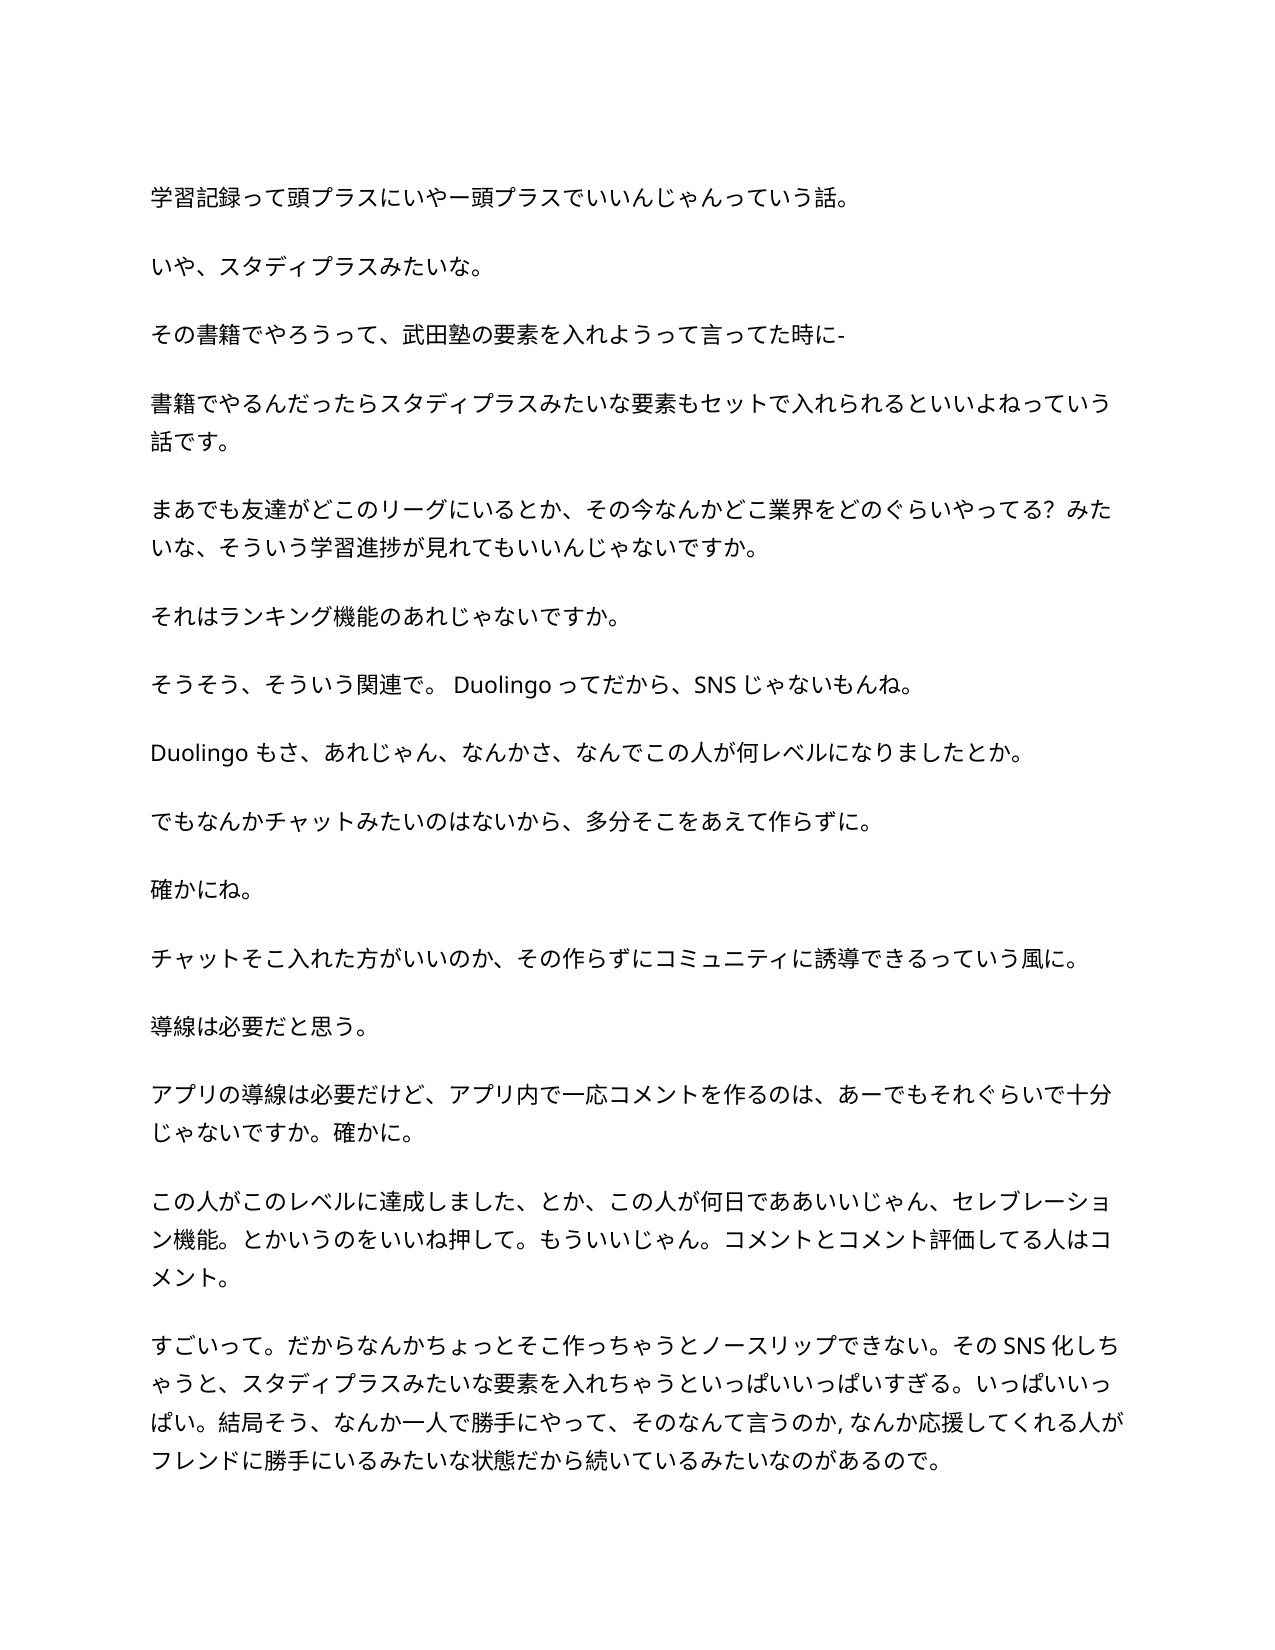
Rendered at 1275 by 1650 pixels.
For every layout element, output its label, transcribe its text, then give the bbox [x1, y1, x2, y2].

text Duolingo もさ、あれじゃん、なんかさ、なんでこの人が何レベルになりましたとか。 [150, 735, 1125, 768]
text 書籍でやるんだったらスタディプラスみたいな要素もセットで入れられるといいよねっていう話です。 [150, 385, 1125, 457]
text その書籍でやろうって、武田塾の要素を入れようって言ってた時に- [150, 317, 1125, 350]
text すごいって。だからなんかちょっとそこ作っちゃうとノースリップできない。その SNS 化しちゃうと、スタディプラスみたいな要素を入れちゃうといっぱいいっぱいすぎる。いっぱいいっぱい。結局そう、なんか一人で勝手にやって、そのなんて言うのか, なんか応援してくれる人がフレンドに勝手にいるみたいな状態だから続いているみたいなのがあるので。 [150, 1328, 1125, 1476]
text 確かにね。 [150, 872, 1125, 905]
text まあでも友達がどこのリーグにいるとか、その今なんかどこ業界をどのぐらいやってる？みたいな、そういう学習進捗が見れてもいいんじゃないですか。 [150, 492, 1125, 563]
text いや、スタディプラスみたいな。 [150, 248, 1125, 282]
text でもなんかチャットみたいのはないから、多分そこをあえて作らずに。 [150, 804, 1125, 837]
text 導線は必要だと思う。 [150, 1009, 1125, 1042]
text それはランキング機能のあれじゃないですか。 [150, 598, 1125, 632]
text 学習記録って頭プラスにいやー頭プラスでいいんじゃんっていう話。 [150, 180, 1125, 213]
text この人がこのレベルに達成しました、とか、この人が何日でああいいじゃん、セレブレーション機能。とかいうのをいいね押して。もういいじゃん。コメントとコメント評価してる人はコメント。 [150, 1183, 1125, 1293]
text アプリの導線は必要だけど、アプリ内で一応コメントを作るのは、あーでもそれぐらいで十分じゃないですか。確かに。 [150, 1077, 1125, 1148]
text チャットそこ入れた方がいいのか、その作らずにコミュニティに誘導できるっていう風に。 [150, 940, 1125, 974]
text そうそう、そういう関連で。 Duolingoってだから、SNSじゃないもんね。 [150, 667, 1125, 700]
